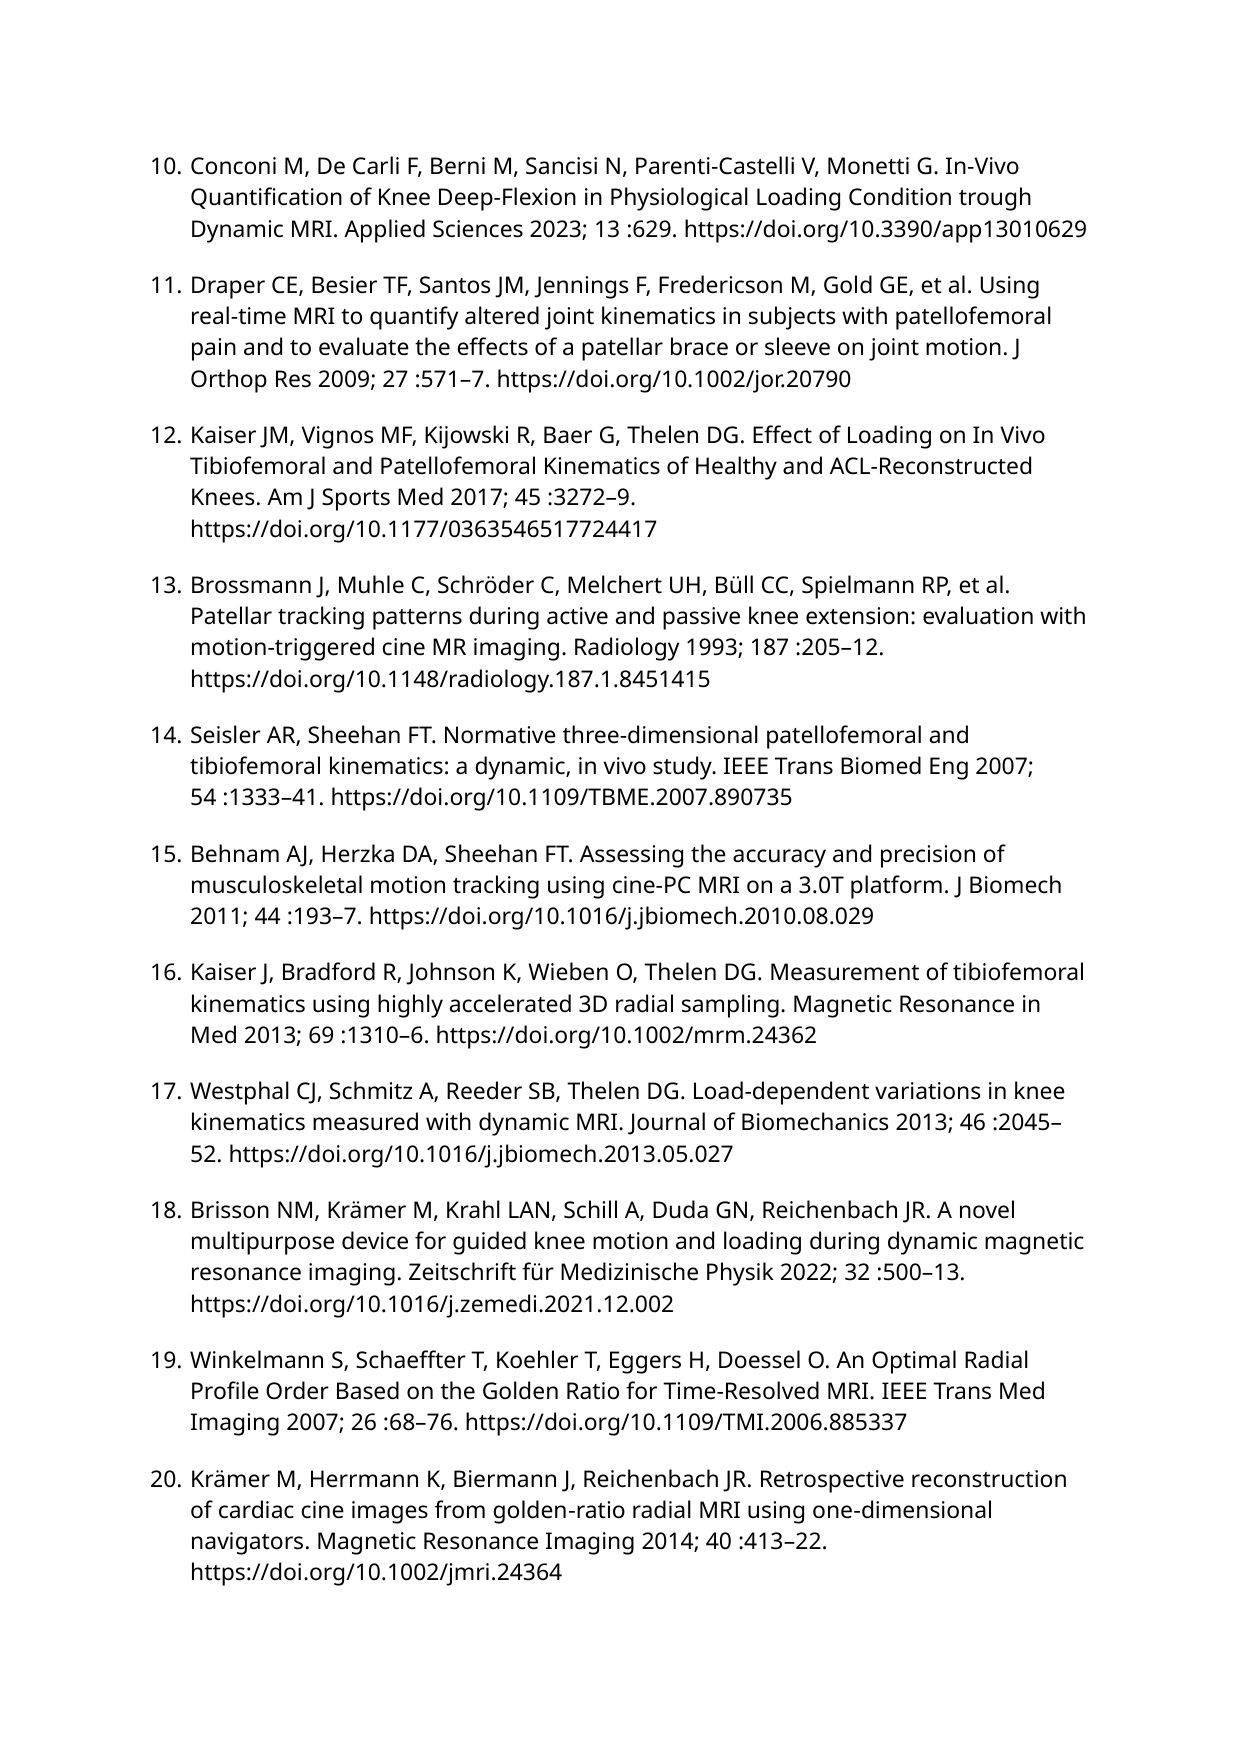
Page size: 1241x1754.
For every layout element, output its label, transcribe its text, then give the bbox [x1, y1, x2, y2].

text 14. Seisler AR, Sheehan FT. Normative three-dimensional patellofemoral and tibiofemoral kinematics: a dynamic, in vivo study. IEEE Trans Biomed Eng 2007; 54 :1333–41. https://doi.org/10.1109/TBME.2007.890735 [150, 719, 1090, 812]
text 16. Kaiser J, Bradford R, Johnson K, Wieben O, Thelen DG. Measurement of tibiofemoral kinematics using highly accelerated 3D radial sampling. Magnetic Resonance in Med 2013; 69 :1310–6. https://doi.org/10.1002/mrm.24362 [150, 956, 1090, 1050]
text 11. Draper CE, Besier TF, Santos JM, Jennings F, Fredericson M, Gold GE, et al. Using real-time MRI to quantify altered joint kinematics in subjects with patellofemoral pain and to evaluate the effects of a patellar brace or sleeve on joint motion. J Orthop Res 2009; 27 :571–7. https://doi.org/10.1002/jor.20790 [150, 269, 1090, 394]
text 17. Westphal CJ, Schmitz A, Reeder SB, Thelen DG. Load-dependent variations in knee kinematics measured with dynamic MRI. Journal of Biomechanics 2013; 46 :2045–52. https://doi.org/10.1016/j.jbiomech.2013.05.027 [150, 1075, 1090, 1169]
text 10. Conconi M, De Carli F, Berni M, Sancisi N, Parenti-Castelli V, Monetti G. In-Vivo Quantification of Knee Deep-Flexion in Physiological Loading Condition trough Dynamic MRI. Applied Sciences 2023; 13 :629. https://doi.org/10.3390/app13010629 [150, 150, 1090, 244]
text 12. Kaiser JM, Vignos MF, Kijowski R, Baer G, Thelen DG. Effect of Loading on In Vivo Tibiofemoral and Patellofemoral Kinematics of Healthy and ACL-Reconstructed Knees. Am J Sports Med 2017; 45 :3272–9. https://doi.org/10.1177/0363546517724417 [150, 419, 1090, 544]
text 13. Brossmann J, Muhle C, Schröder C, Melchert UH, Büll CC, Spielmann RP, et al. Patellar tracking patterns during active and passive knee extension: evaluation with motion-triggered cine MR imaging. Radiology 1993; 187 :205–12. https://doi.org/10.1148/radiology.187.1.8451415 [150, 569, 1090, 694]
text 15. Behnam AJ, Herzka DA, Sheehan FT. Assessing the accuracy and precision of musculoskeletal motion tracking using cine-PC MRI on a 3.0T platform. J Biomech 2011; 44 :193–7. https://doi.org/10.1016/j.jbiomech.2010.08.029 [150, 837, 1090, 931]
